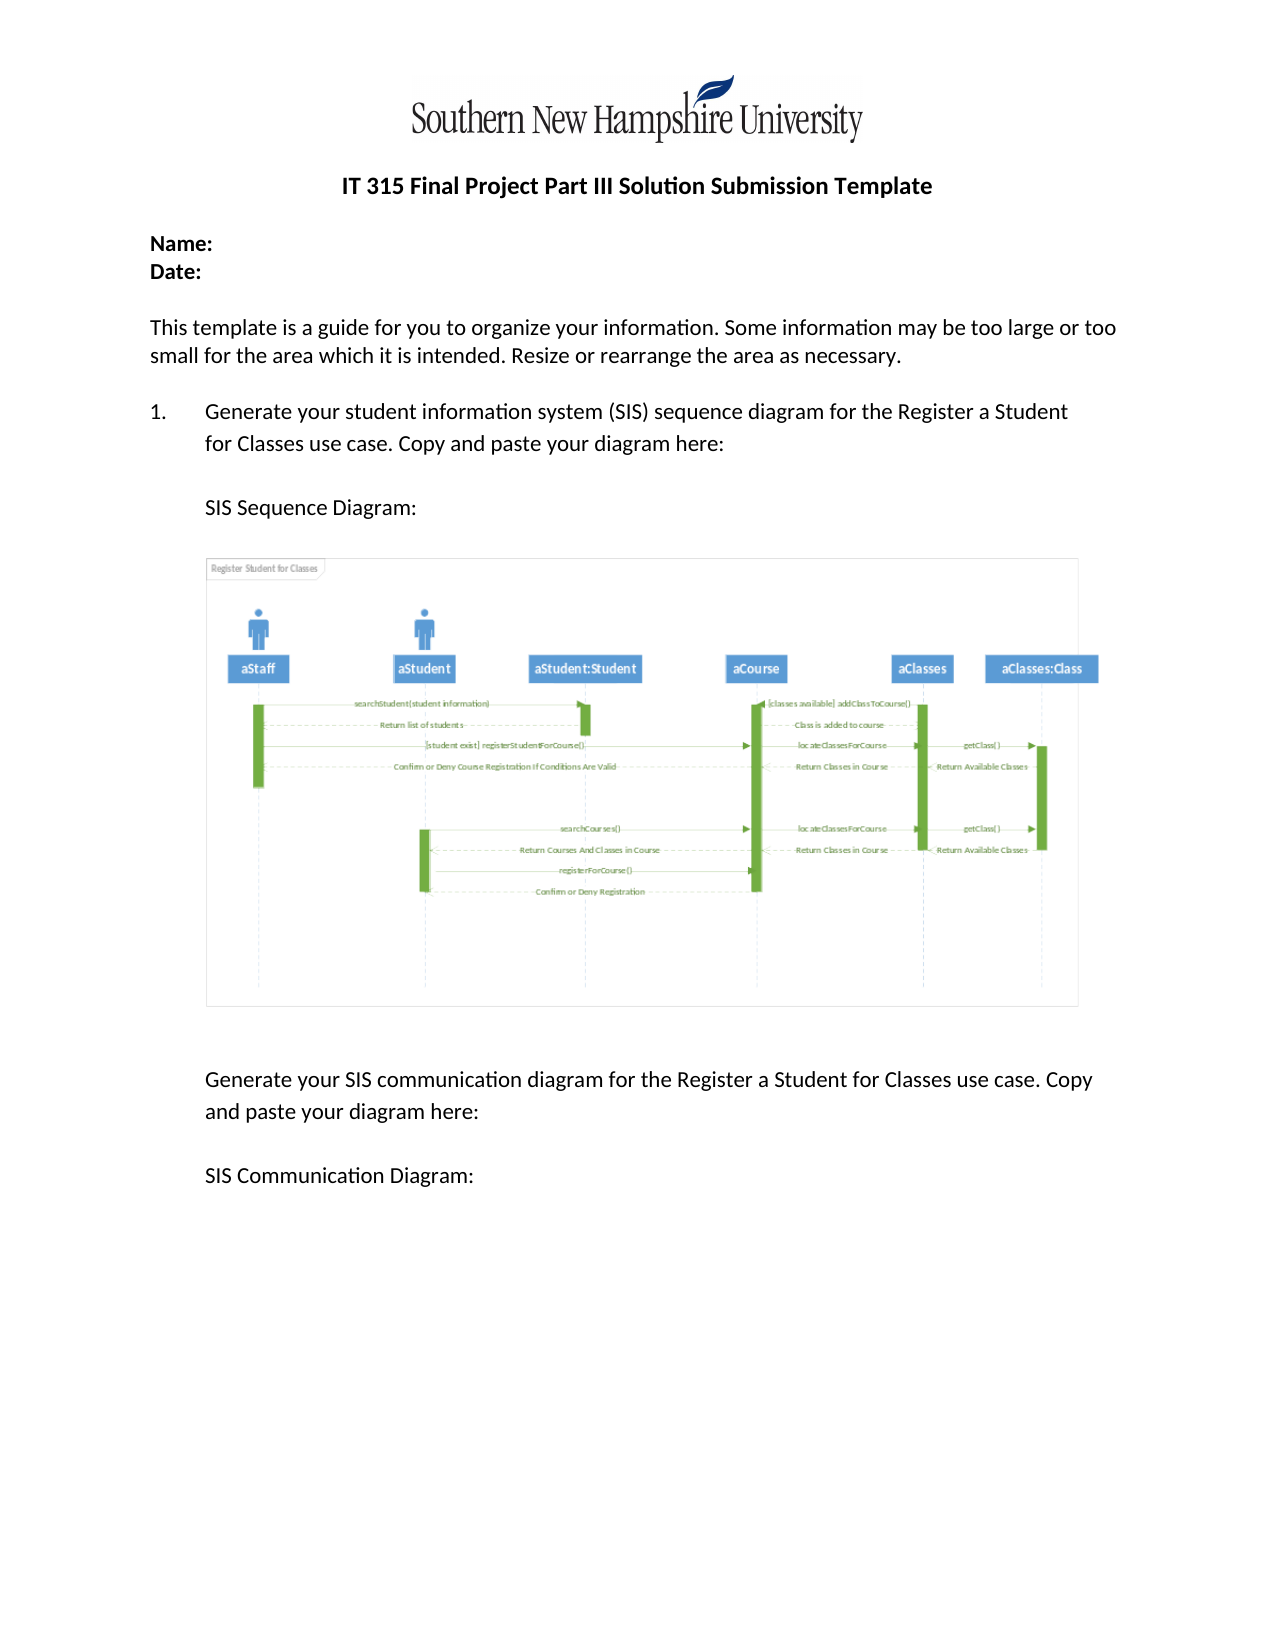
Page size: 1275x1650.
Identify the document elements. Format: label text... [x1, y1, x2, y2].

text Date: [150, 257, 1125, 285]
table_header Generate your student information system (SIS) sequence diagram for the Register a Student for Classes use case. Copy and paste your diagram here: SIS Sequence Diagram: [194, 397, 1112, 1032]
picture [412, 75, 863, 143]
text This template is a guide for you to organize your information. Some information may be too large or too small for the area which it is intended. Resize or rearrange the area as necessary. [150, 313, 1125, 369]
subtitle IT 315 Final Project Part III Solution Submission Template [150, 170, 1125, 201]
text Name: [150, 229, 1125, 257]
table_header 1. [138, 397, 194, 1214]
